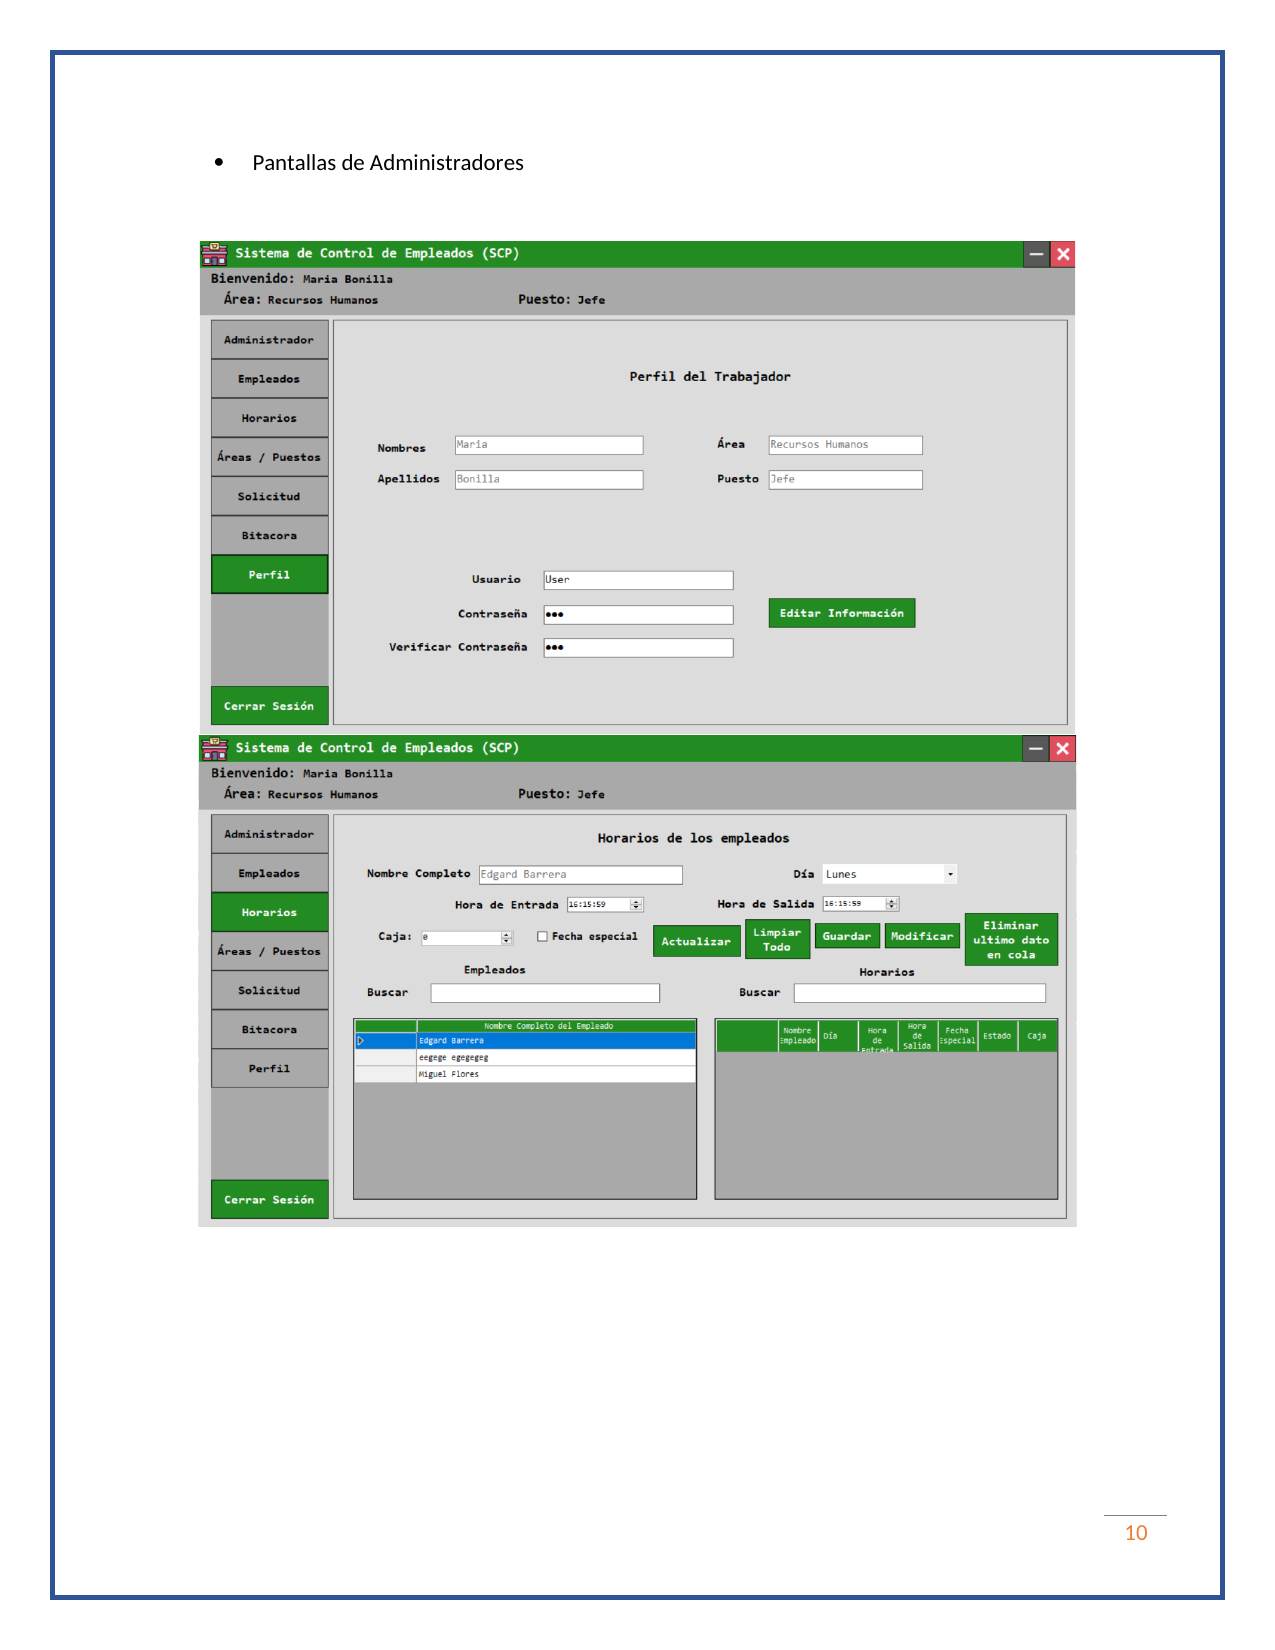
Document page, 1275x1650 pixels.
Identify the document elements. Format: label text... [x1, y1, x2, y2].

picture [198, 735, 1077, 1227]
picture [199, 241, 1076, 734]
list Pantallas de Administradores [215, 148, 1098, 176]
